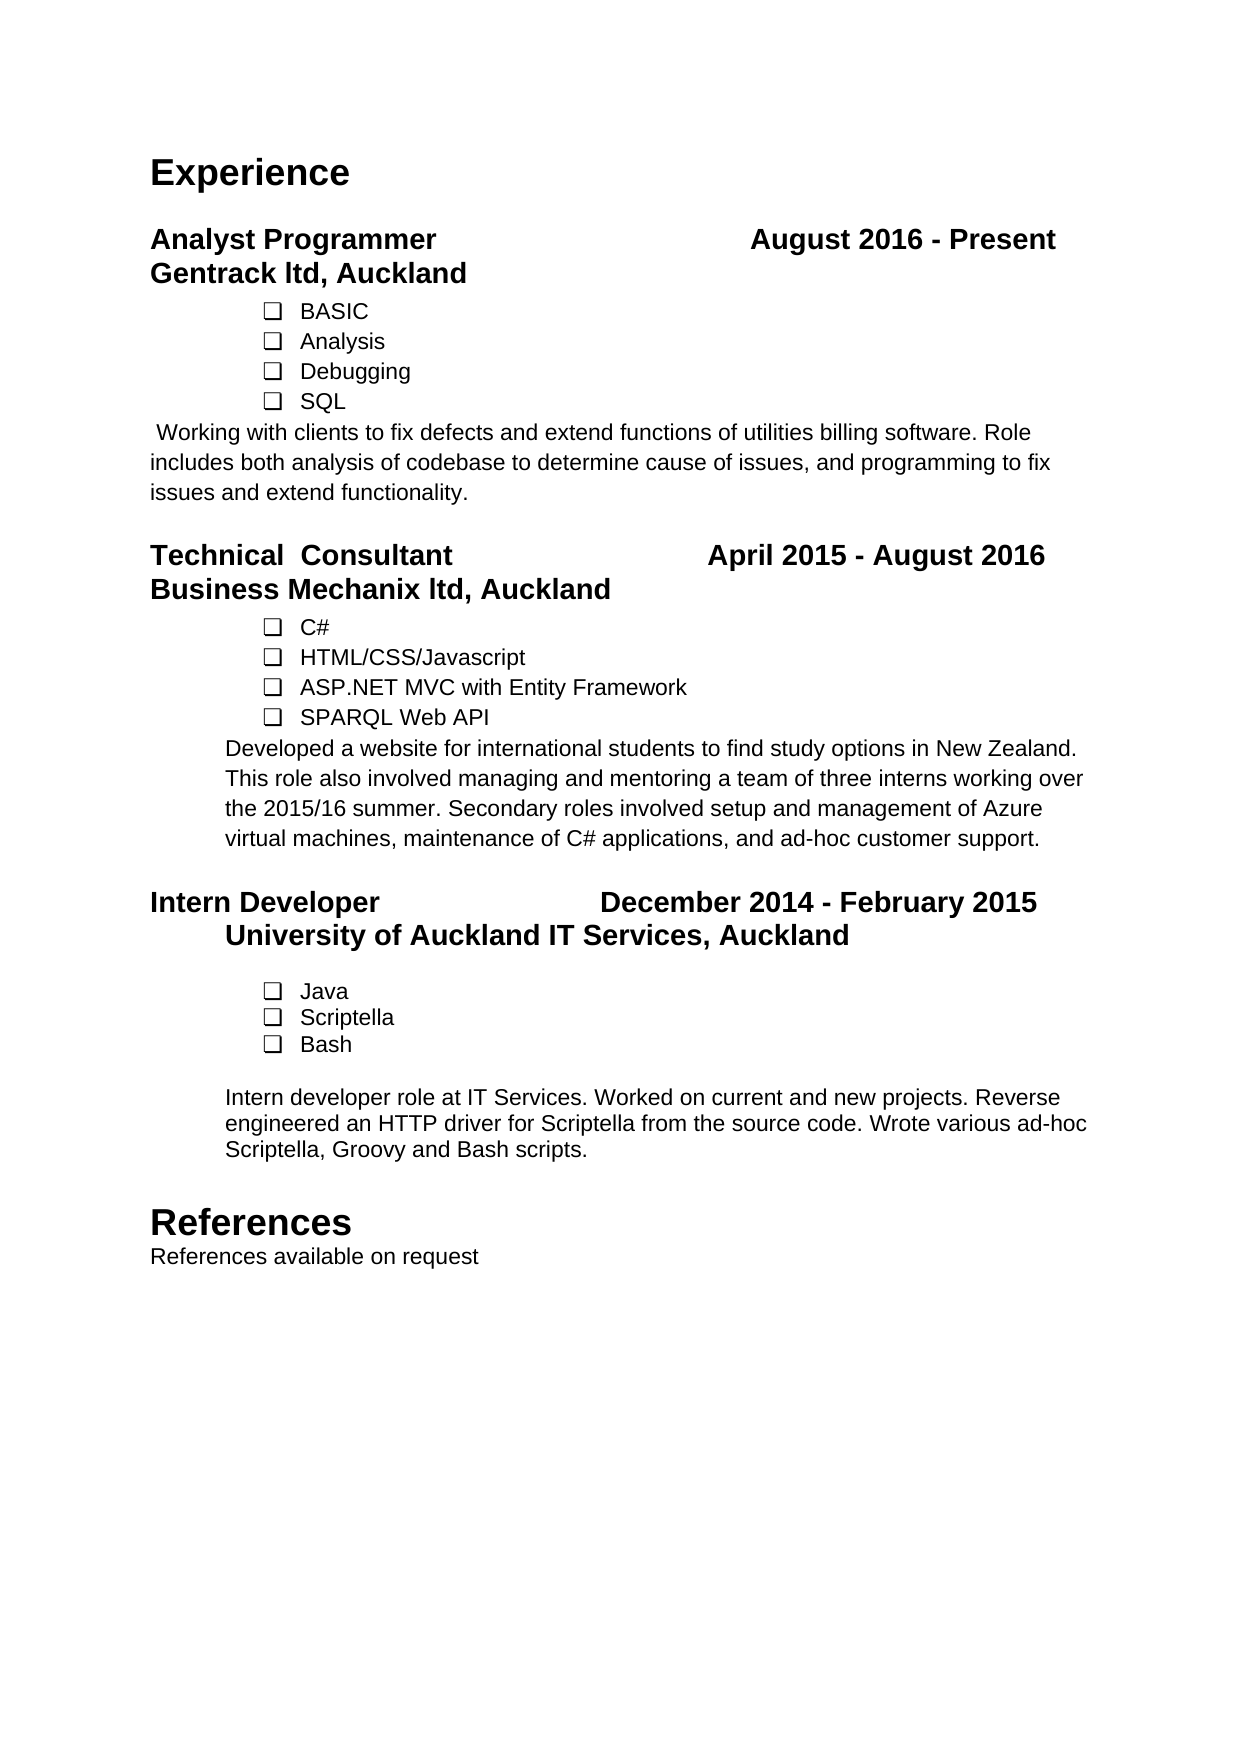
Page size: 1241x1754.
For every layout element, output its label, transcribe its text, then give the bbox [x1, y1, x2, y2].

subtitle Intern Developer December 2014 - February 2015 University of Auckland IT Services, Auckland [150, 884, 1090, 952]
subtitle Technical Consultant April 2015 - August 2016 Business Mechanix ltd, Auckland [150, 538, 1090, 605]
list C# [262, 614, 1090, 640]
list Java [262, 978, 1090, 1004]
list Analysis [262, 328, 1090, 354]
text Intern developer role at IT Services. Worked on current and new projects. Reverse engineered an HTTP driver for Scriptella from the source code. Wrote various ad-hoc Scriptella, Groovy and Bash scripts. [225, 1083, 1090, 1162]
list SPARQL Web API [262, 704, 1090, 731]
list Debugging [262, 358, 1090, 384]
text References available on request [150, 1243, 1090, 1269]
list Scriptella [262, 1004, 1090, 1031]
list ASP.NET MVC with Entity Framework [262, 674, 1090, 701]
list Bash [262, 1031, 1090, 1057]
text Developed a website for international students to find study options in New Zealand. This role also involved managing and mentoring a team of three interns working over the 2015/16 summer. Secondary roles involved setup and management of Azure virtual machines, maintenance of C# applications, and ad-hoc customer support. [225, 734, 1090, 852]
subtitle Experience [150, 150, 1090, 193]
list BASIC [262, 298, 1090, 324]
list HTML/CSS/Javascript [262, 644, 1090, 670]
subtitle Analyst Programmer August 2016 - Present Gentrack ltd, Auckland [150, 222, 1090, 289]
text Working with clients to fix defects and extend functions of utilities billing software. Role includes both analysis of codebase to determine cause of issues, and programming to fix issues and extend functionality. [150, 418, 1090, 505]
list SQL [262, 388, 1090, 415]
subtitle References [150, 1200, 1090, 1243]
